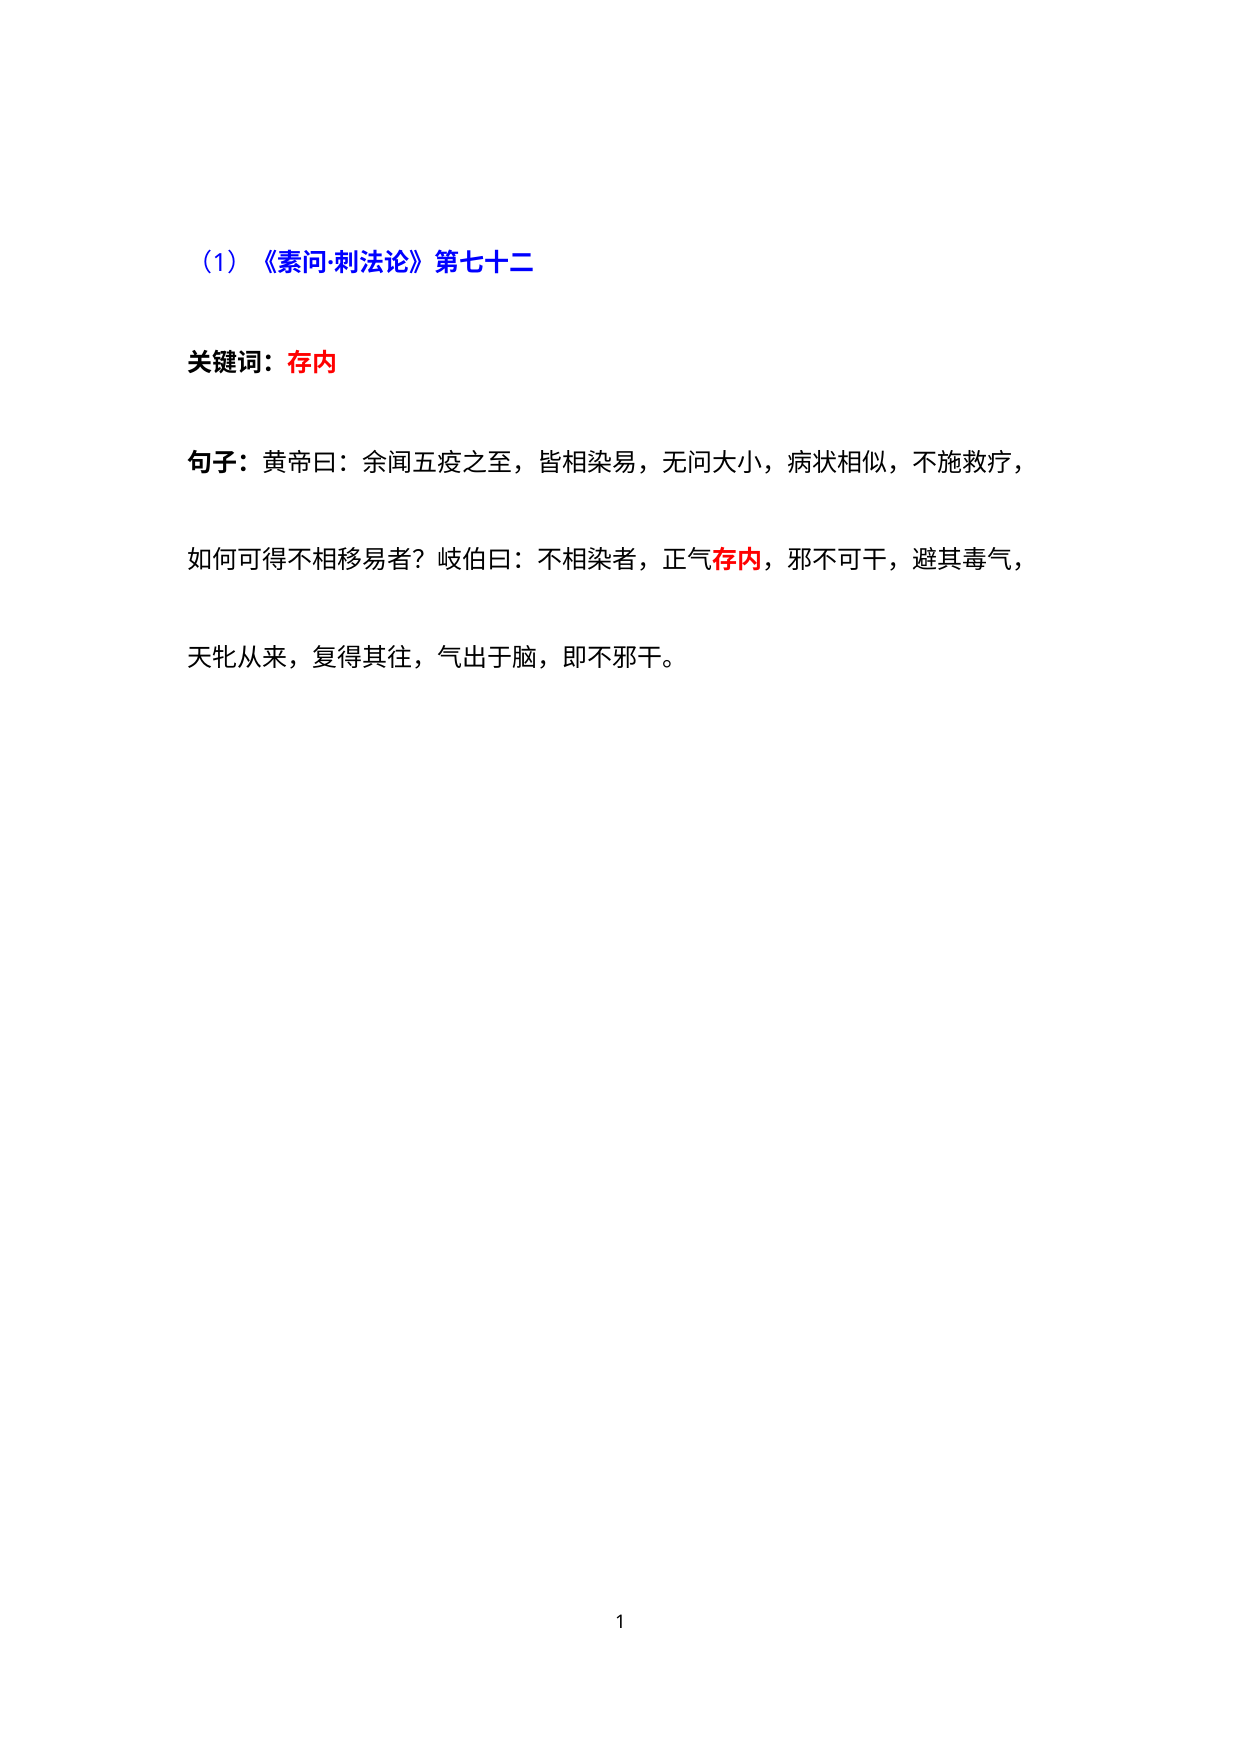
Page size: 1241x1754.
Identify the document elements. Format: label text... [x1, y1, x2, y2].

text 关键词：存内 [187, 328, 1053, 393]
text （1）《素问·刺法论》第七十二 [187, 228, 1053, 293]
text 句子：黄帝曰：余闻五疫之至，皆相染易，无问大小，病状相似，不施救疗，如何可得不相移易者？岐伯曰：不相染者，正气存内，邪不可干，避其毒气，天牝从来，复得其往，气出于脑，即不邪干。 [187, 428, 1053, 688]
